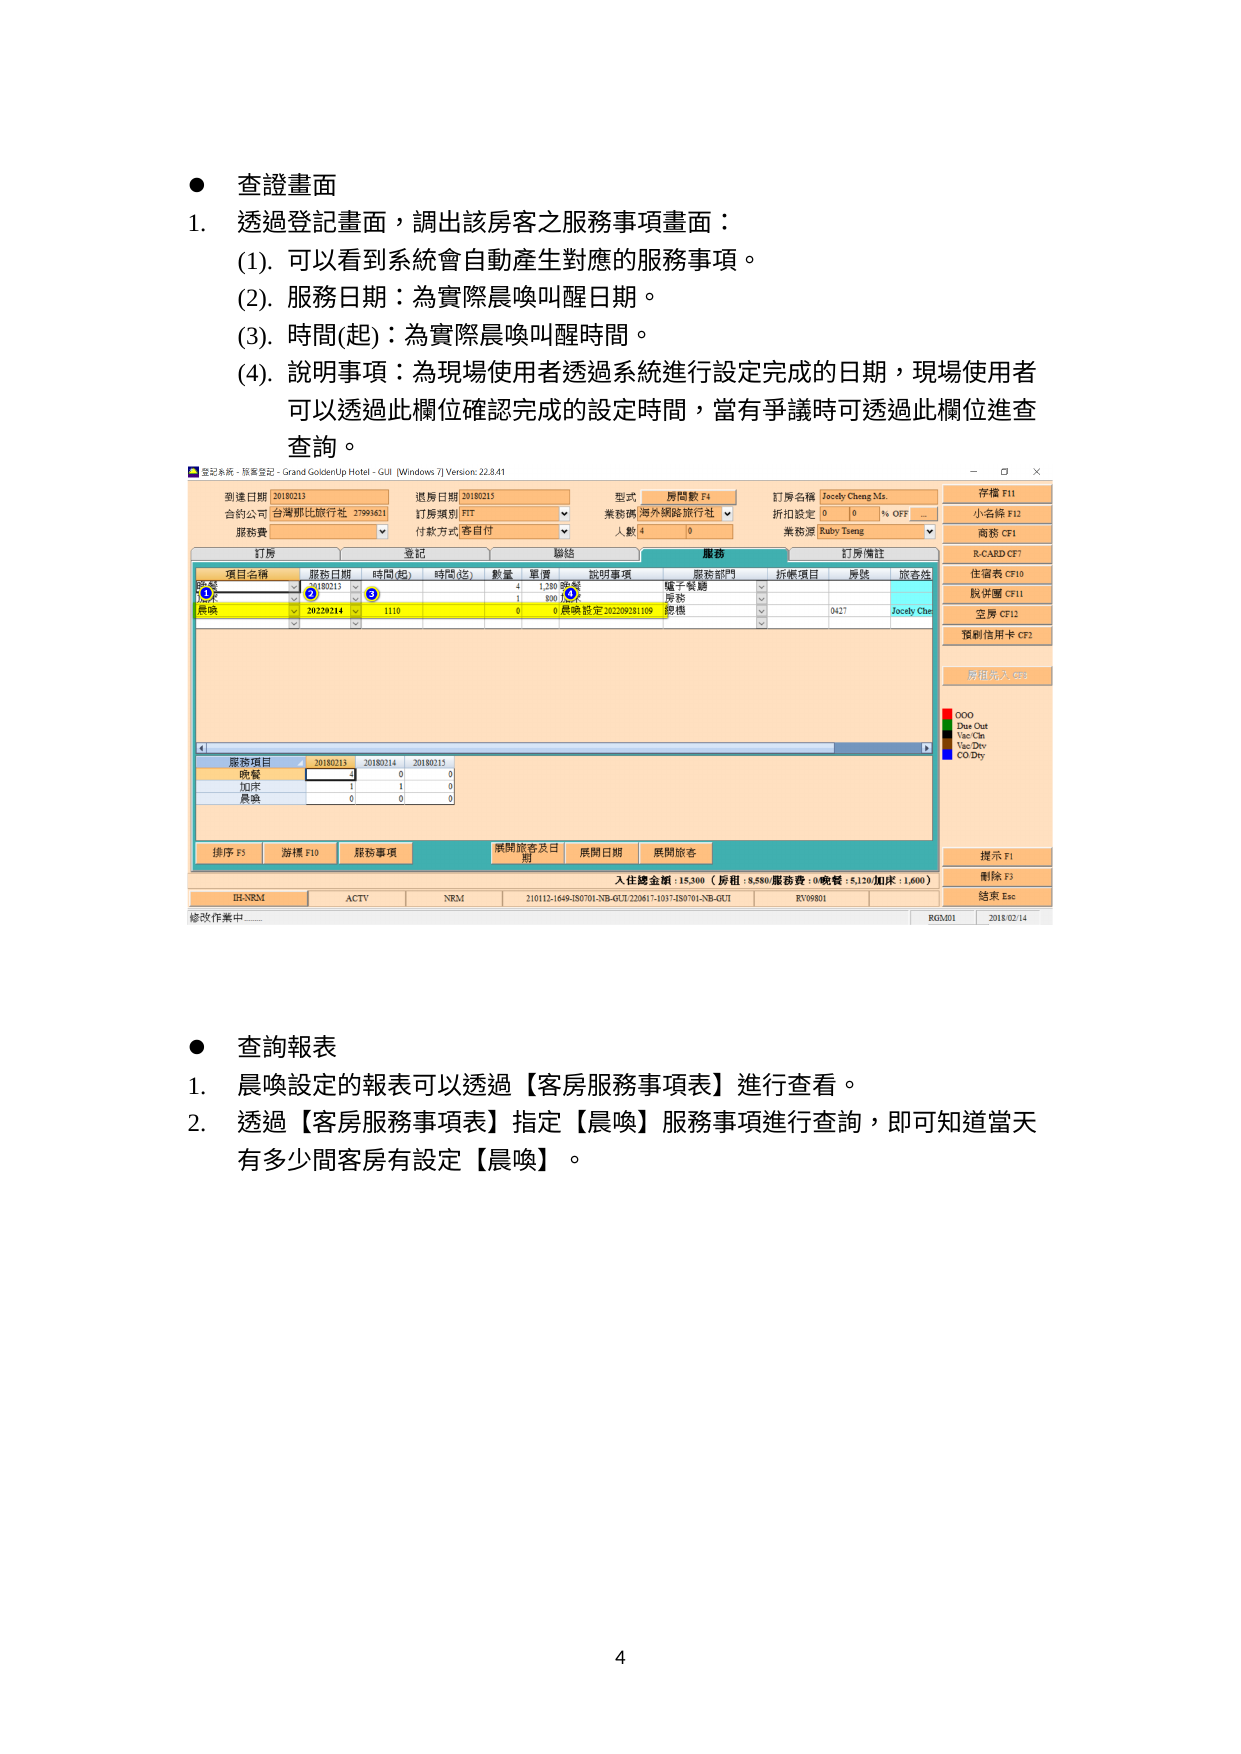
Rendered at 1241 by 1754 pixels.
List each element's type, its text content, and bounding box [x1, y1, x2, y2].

list 服務日期：為實際晨喚叫醒日期。 [237, 277, 1053, 314]
list 說明事項：為現場使用者透過系統進行設定完成的日期，現場使用者可以透過此欄位確認完成的設定時間，當有爭議時可透過此欄位進查查詢。 [237, 352, 1053, 464]
list 查詢報表 [187, 1027, 1053, 1064]
list 可以看到系統會自動產生對應的服務事項。 [237, 239, 1053, 277]
list 透過登記畫面，調出該房客之服務事項畫面： [187, 202, 1053, 239]
list 時間(起)：為實際晨喚叫醒時間。 [237, 314, 1053, 352]
list 透過【客房服務事項表】指定【晨喚】服務事項進行查詢，即可知道當天有多少間客房有設定【晨喚】。 [187, 1102, 1053, 1177]
picture [187, 464, 1053, 925]
list 晨喚設定的報表可以透過【客房服務事項表】進行查看。 [187, 1064, 1053, 1102]
list 查證畫面 [187, 164, 1053, 202]
